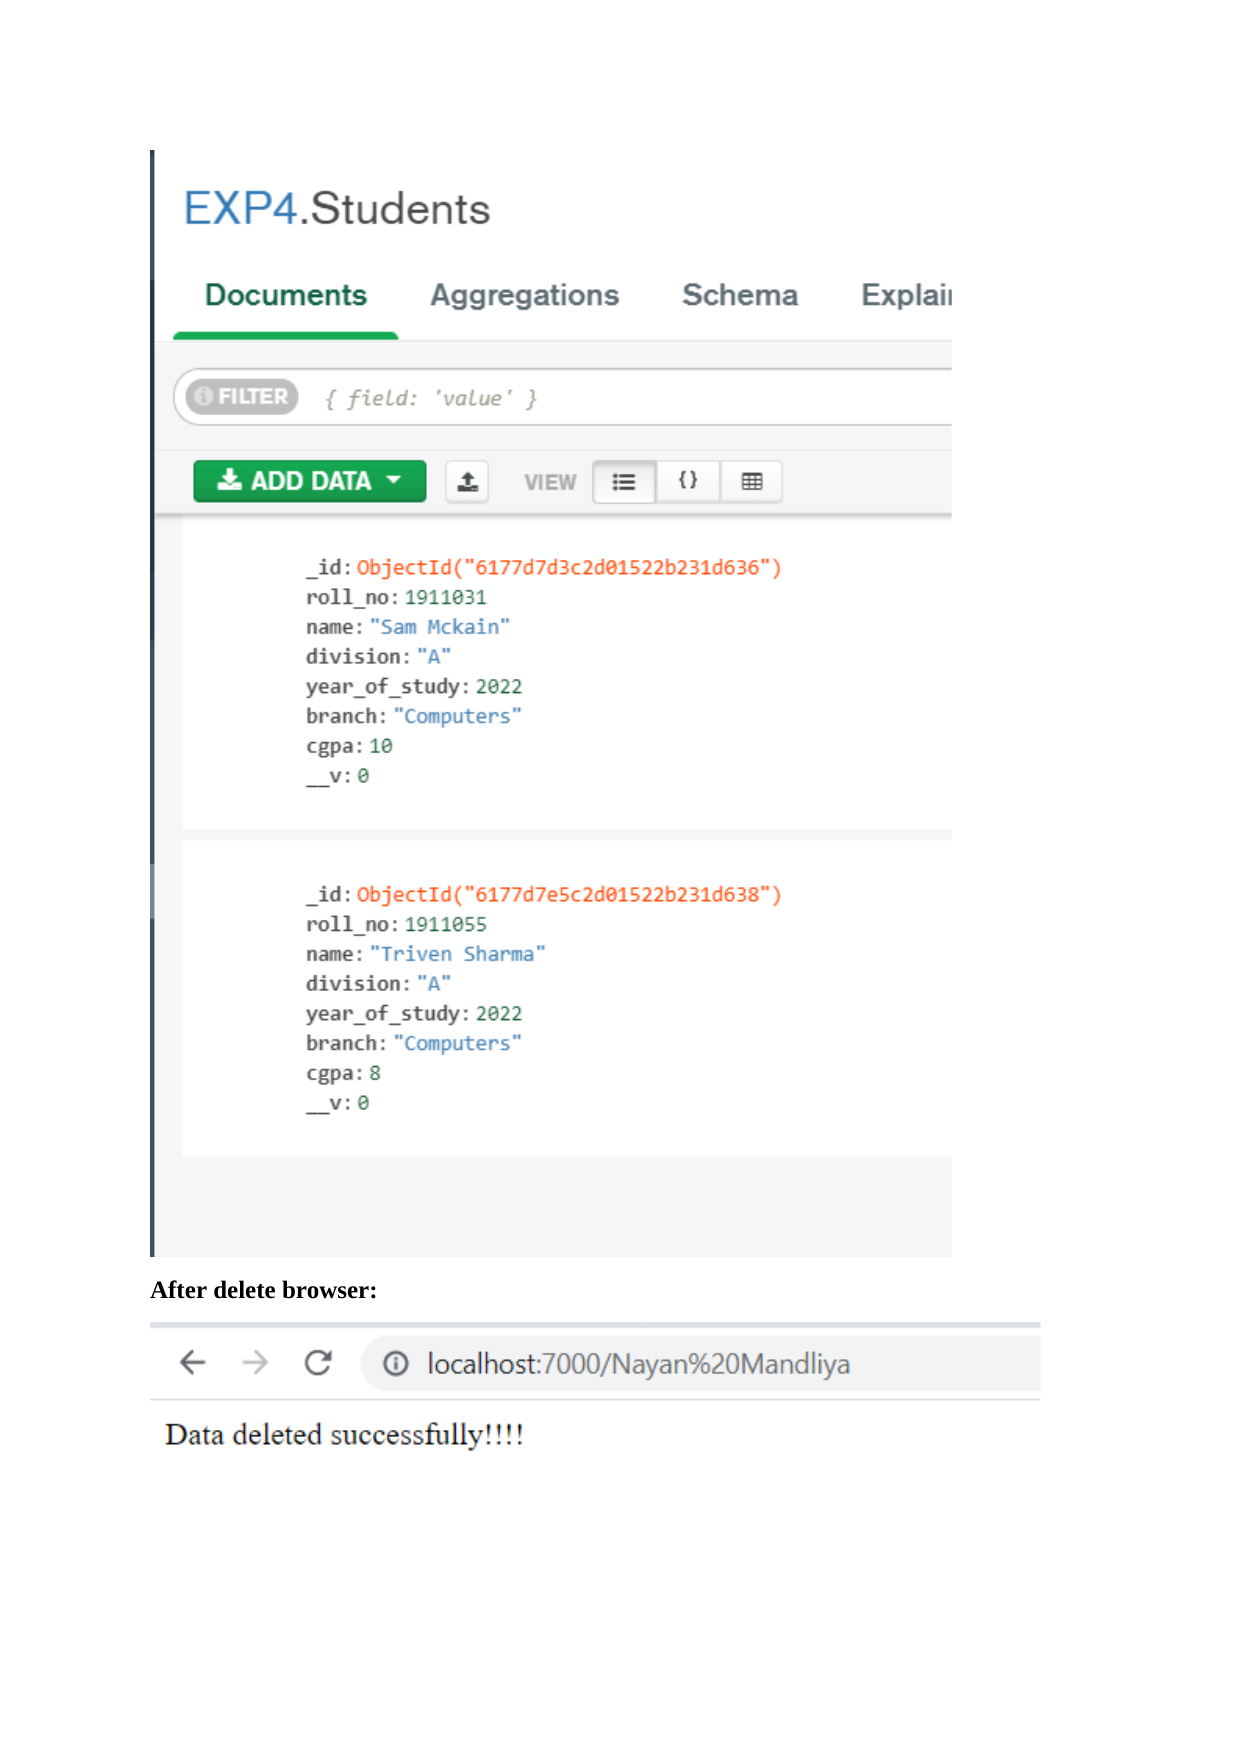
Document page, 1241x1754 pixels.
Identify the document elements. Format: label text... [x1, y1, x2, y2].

picture [150, 150, 952, 1257]
text After delete browser: [150, 1275, 1090, 1304]
picture [150, 1322, 1041, 1525]
